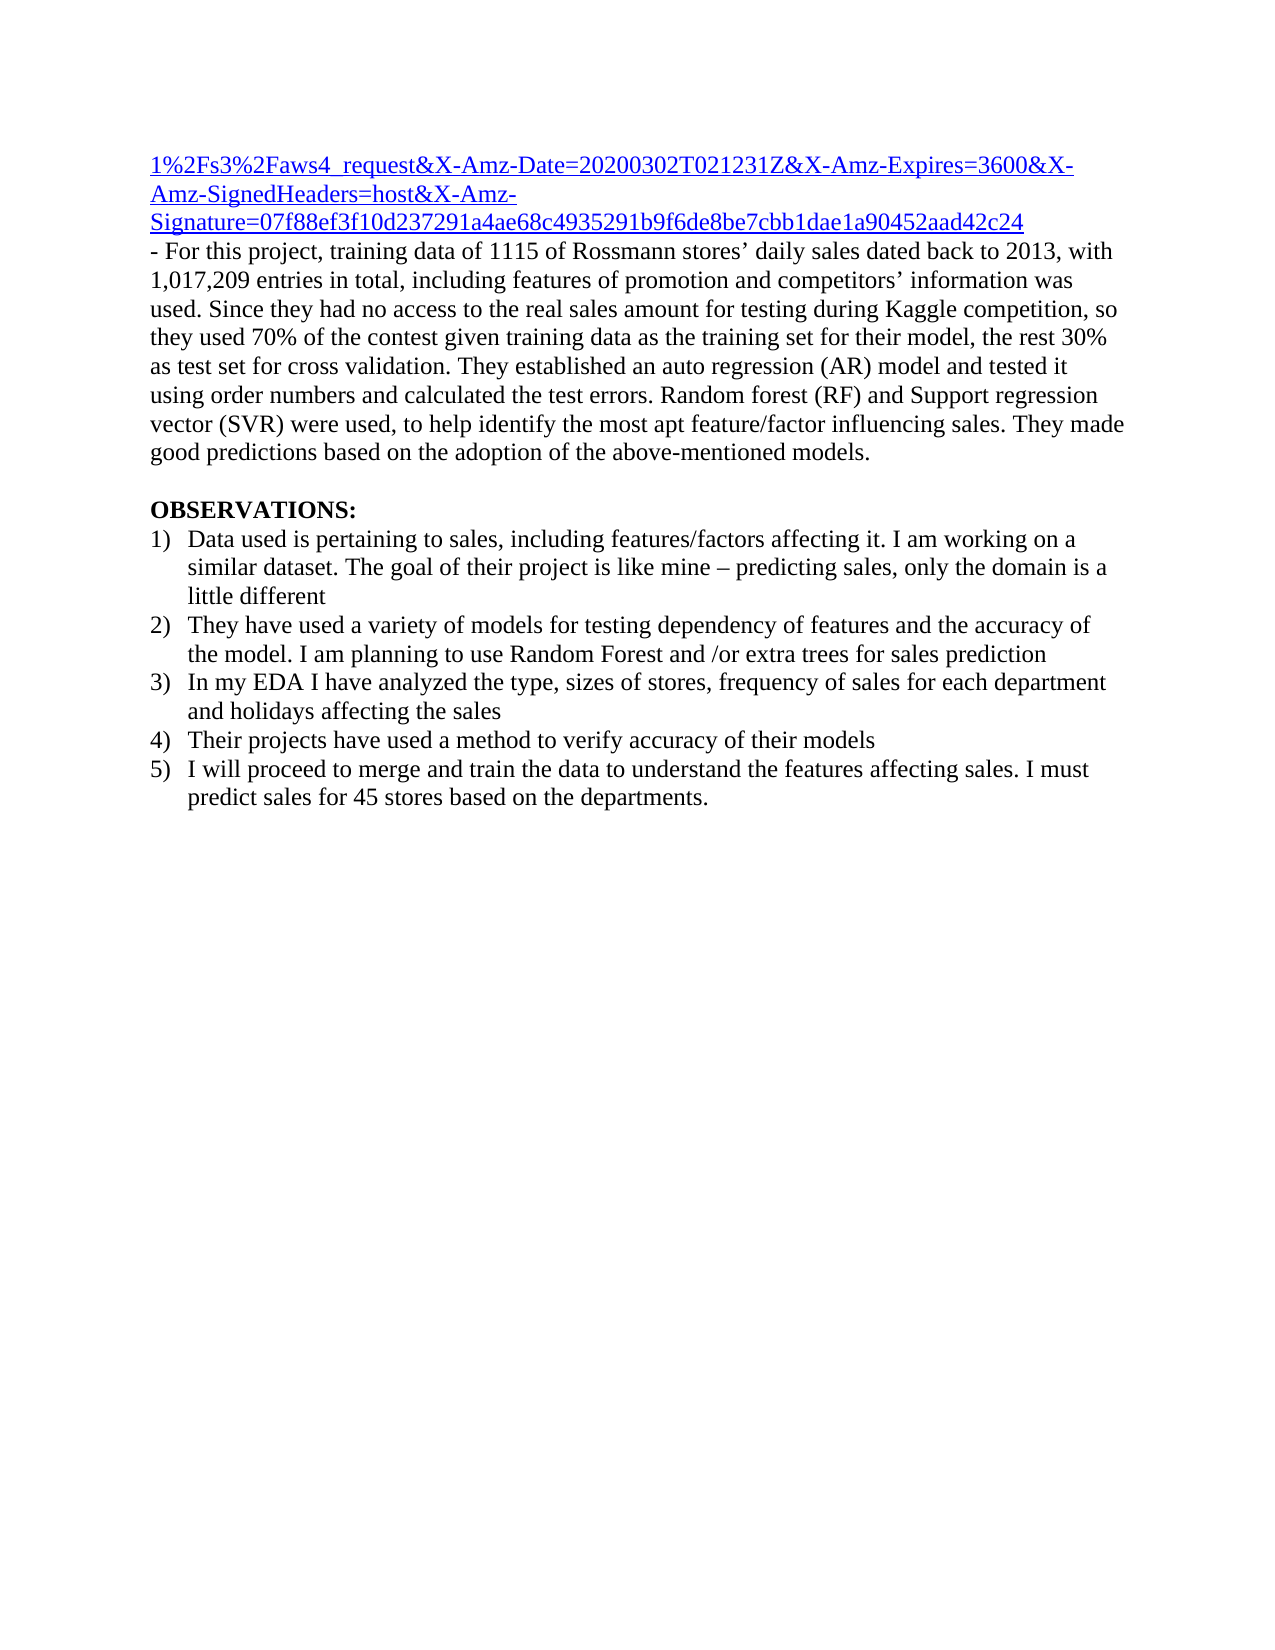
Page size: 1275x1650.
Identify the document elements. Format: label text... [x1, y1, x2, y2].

text - For this project, training data of 1115 of Rossmann stores’ daily sales dated back to 2013, with 1,017,209 entries in total, including features of promotion and competitors’ information was used. Since they had no access to the real sales amount for testing during Kaggle competition, so they used 70% of the contest given training data as the training set for their model, the rest 30% as test set for cross validation. They established an auto regression (AR) model and tested it using order numbers and calculated the test errors. Random forest (RF) and Support regression vector (SVR) were used, to help identify the most apt feature/factor influencing sales. They made good predictions based on the adoption of the above-mentioned models. [150, 236, 1125, 466]
text OBSERVATIONS: [150, 495, 1125, 524]
list Their projects have used a method to verify accuracy of their models [150, 725, 1125, 754]
list They have used a variety of models for testing dependency of features and the accuracy of the model. I am planning to use Random Forest and /or extra trees for sales prediction [150, 610, 1125, 667]
list Data used is pertaining to sales, including features/factors affecting it. I am working on a similar dataset. The goal of their project is like mine – predicting sales, only the domain is a little different [150, 524, 1125, 610]
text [150, 150, 1125, 236]
list I will proceed to merge and train the data to understand the features affecting sales. I must predict sales for 45 stores based on the departments. [150, 754, 1125, 811]
list In my EDA I have analyzed the type, sizes of stores, frequency of sales for each department and holidays affecting the sales [150, 667, 1125, 725]
